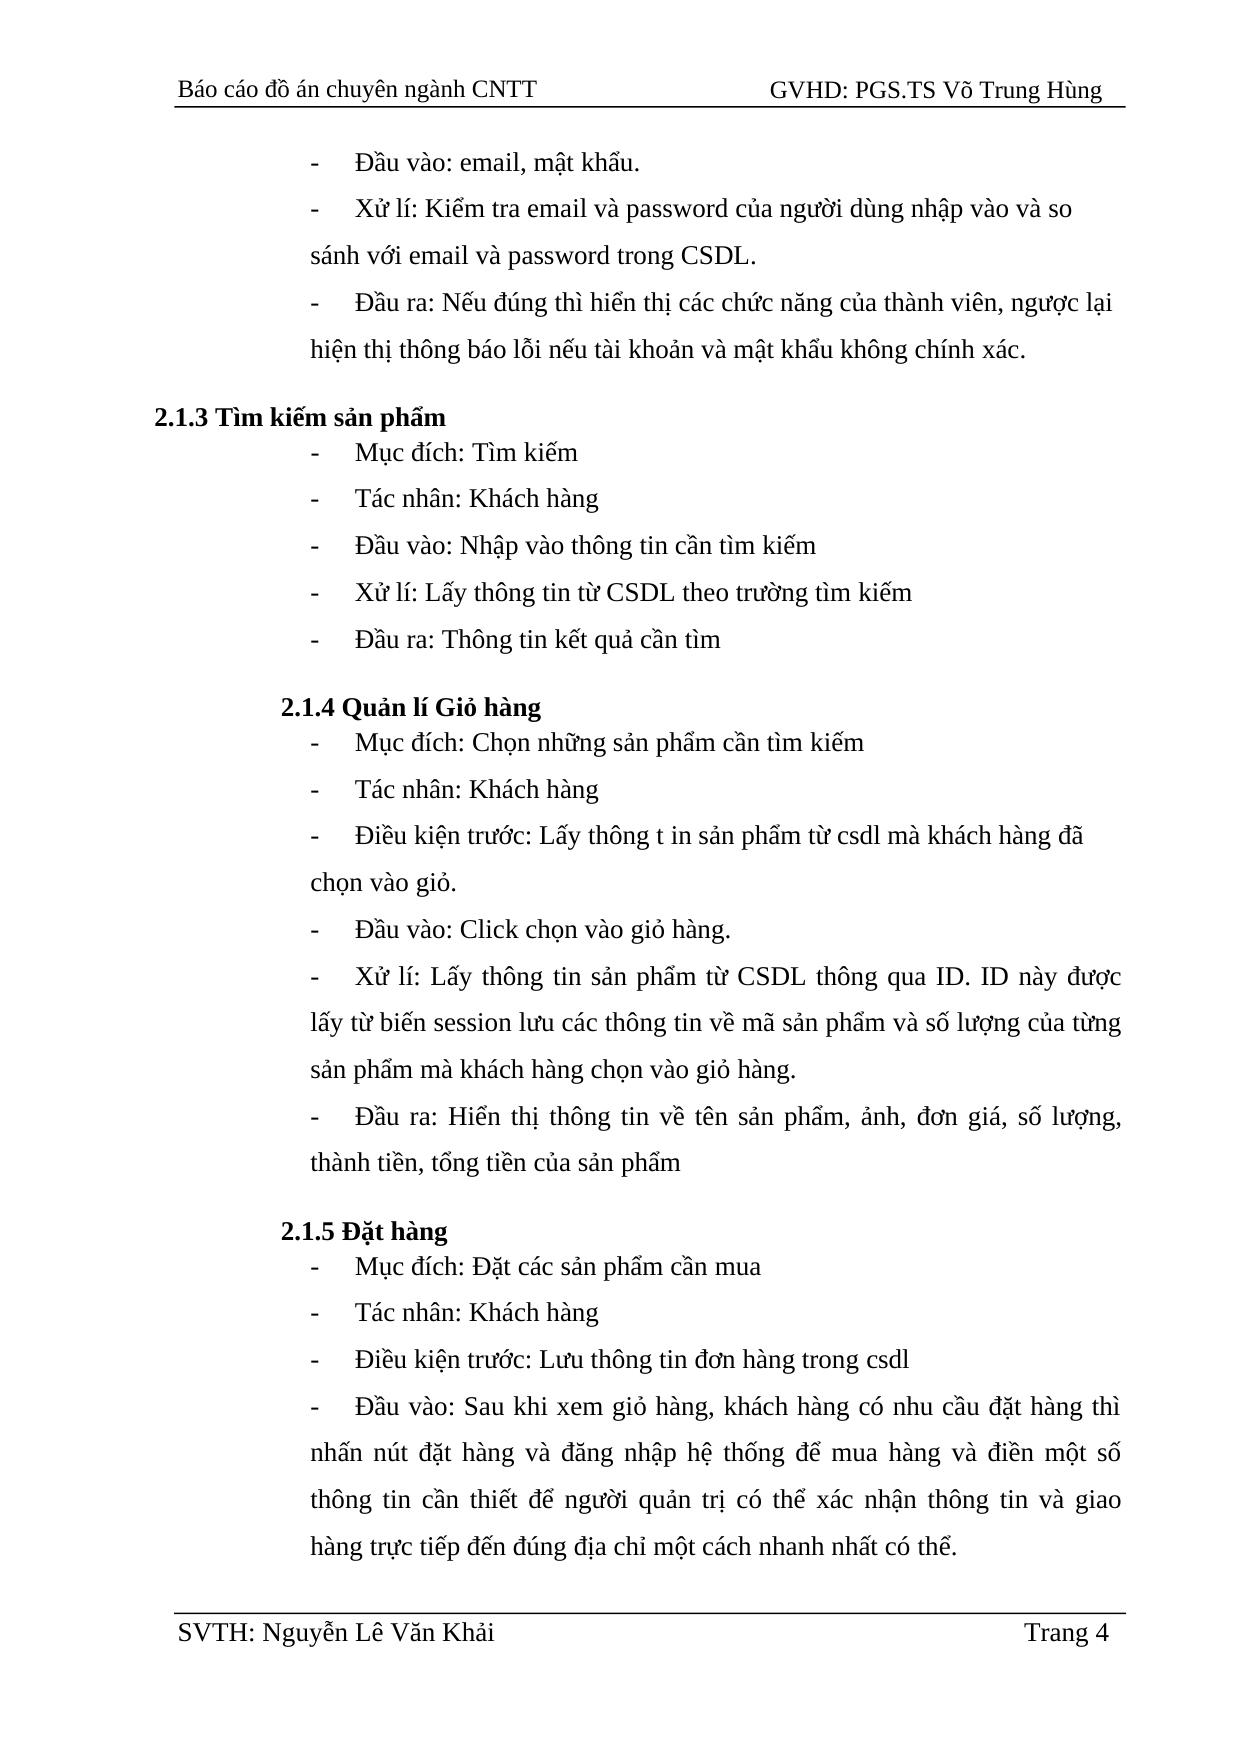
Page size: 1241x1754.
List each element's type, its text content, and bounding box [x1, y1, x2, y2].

list Xử lí: Lấy thông tin sản phẩm từ CSDL thông qua ID. ID này được lấy từ biến session lưu các thông tin về mã sản phẩm và số lượng của từng sản phẩm mà khách hàng chọn vào giỏ hàng. [310, 959, 1123, 1084]
list Mục đích: Chọn những sản phẩm cần tìm kiếm [310, 726, 1163, 757]
list Đầu ra: Thông tin kết quả cần tìm [310, 623, 1163, 654]
list Điều kiện trước: Lấy thông t in sản phẩm từ csdl mà khách hàng đã chọn vào giỏ. [310, 819, 1122, 897]
list Điều kiện trước: Lưu thông tin đơn hàng trong csdl [310, 1343, 1163, 1374]
subtitle Quản lí Giỏ hàng [281, 691, 1163, 722]
list Đầu ra: Hiển thị thông tin về tên sản phẩm, ảnh, đơn giá, số lượng, thành tiền, tổng tiền của sản phẩm [310, 1099, 1123, 1178]
list Tác nhân: Khách hàng [310, 773, 1163, 804]
list Xử lí: Kiểm tra email và password của người dùng nhập vào và so sánh với email và password trong CSDL. [310, 192, 1122, 270]
list Đầu vào: Sau khi xem giỏ hàng, khách hàng có nhu cầu đặt hàng thì nhấn nút đặt hàng và đăng nhập hệ thống để mua hàng và điền một số thông tin cần thiết để người quản trị có thể xác nhận thông tin và giao hàng trực tiếp đến đúng địa chỉ một cách nhanh nhất có thể. [310, 1390, 1123, 1561]
list Đầu vào: Click chọn vào giỏ hàng. [310, 913, 1163, 944]
list Mục đích: Tìm kiếm [154, 436, 578, 467]
subtitle Tìm kiếm sản phẩm [154, 401, 573, 432]
list Đầu vào: email, mật khẩu. [310, 146, 1163, 177]
list Tác nhân: Khách hàng [310, 1296, 1163, 1328]
list Xử lí: Lấy thông tin từ CSDL theo trường tìm kiếm [310, 576, 1163, 607]
list Đầu ra: Nếu đúng thì hiển thị các chức năng của thành viên, ngược lại hiện thị thông báo lỗi nếu tài khoản và mật khẩu không chính xác. [310, 286, 1123, 364]
list Đầu vào: Nhập vào thông tin cần tìm kiếm [310, 529, 1163, 560]
list Mục đích: Đặt các sản phẩm cần mua [310, 1250, 1163, 1281]
subtitle Đặt hàng [281, 1215, 1163, 1246]
list Tác nhân: Khách hàng [310, 483, 1163, 514]
